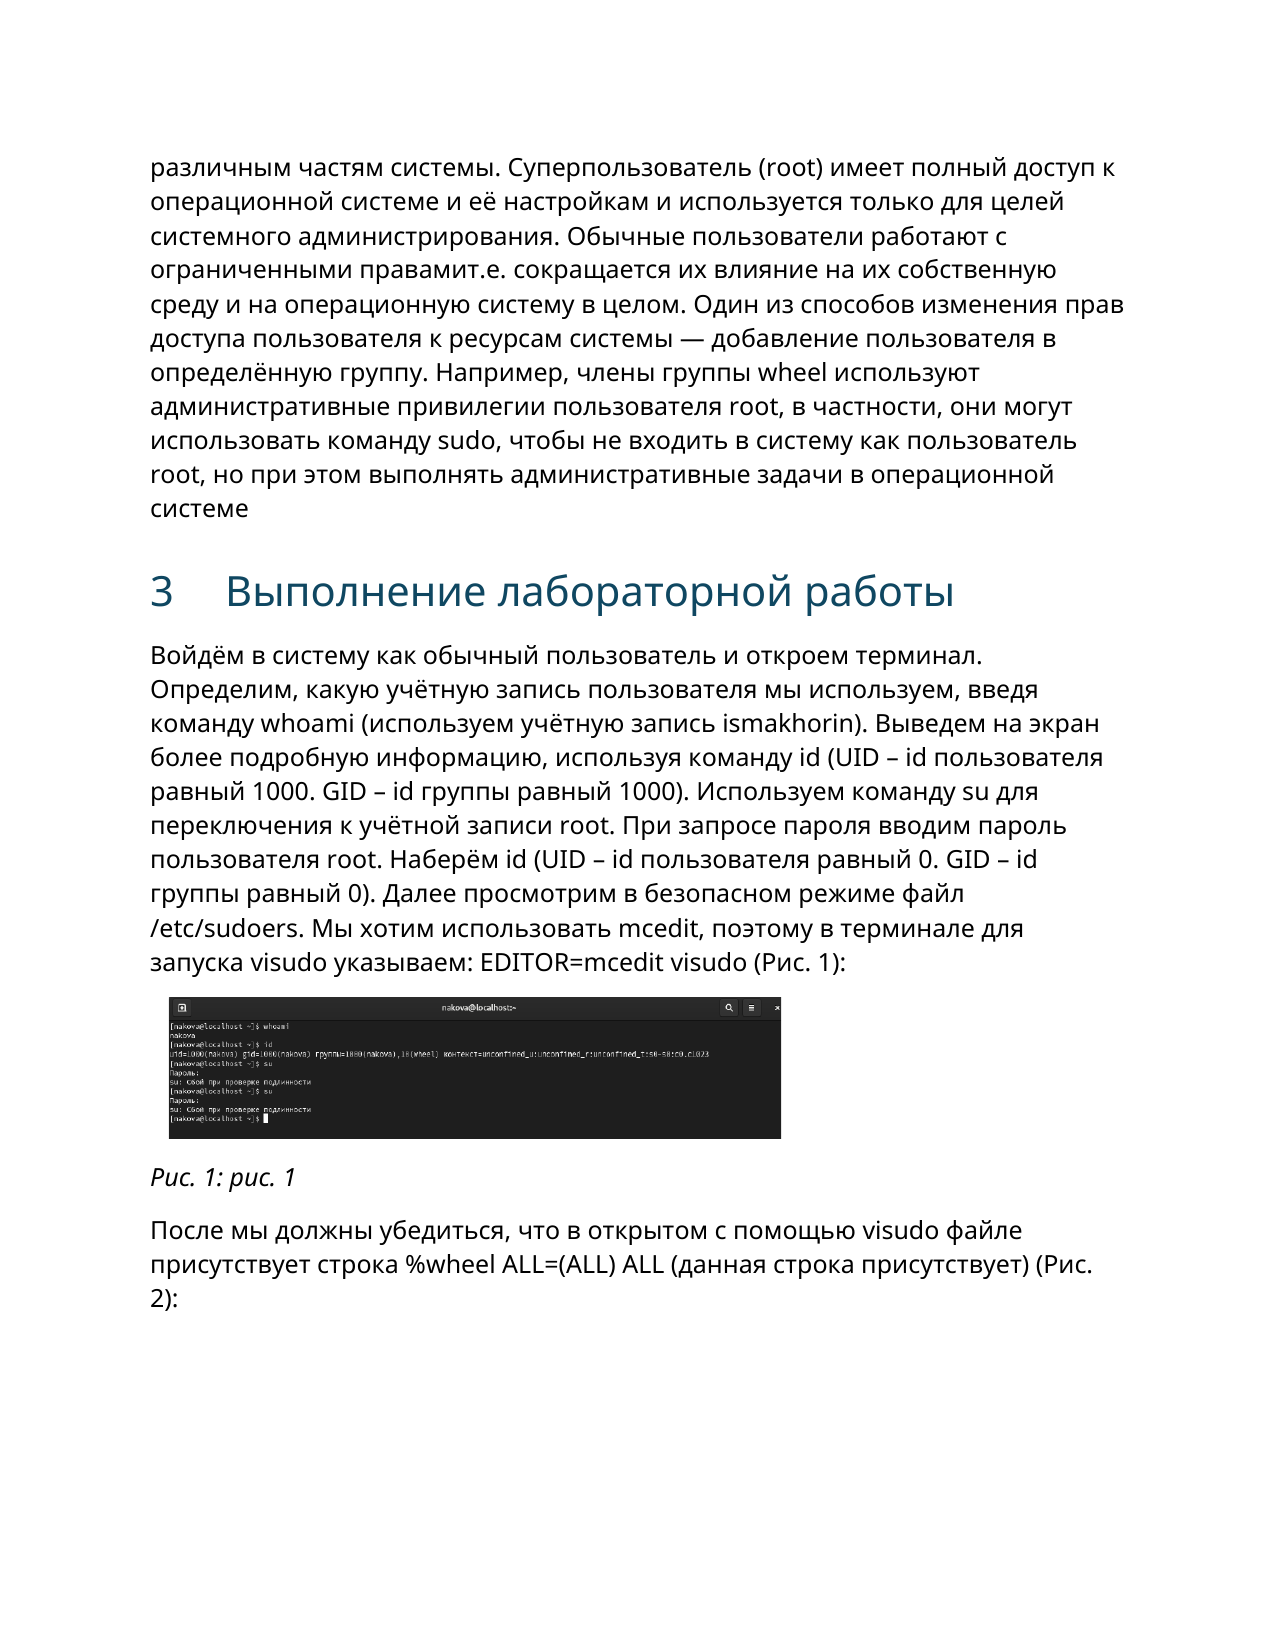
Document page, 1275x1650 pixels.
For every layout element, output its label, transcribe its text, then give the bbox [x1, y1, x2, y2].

picture [168, 997, 782, 1139]
text Войдём в систему как обычный пользователь и откроем терминал. Определим, какую учётную запись пользователя мы используем, введя команду whoami (используем учётную запись ismakhorin). Выведем на экран более подробную информацию, используя команду id (UID – id пользователя равный 1000. GID – id группы равный 1000). Используем команду su для переключения к учётной записи root. При запросе пароля вводим пароль пользователя root. Наберём id (UID – id пользователя равный 0. GID – id группы равный 0). Далее просмотрим в безопасном режиме файл /etc/sudoers. Мы хотим использовать mcedit, поэтому в терминале для запуска visudo указываем: EDITOR=mcedit visudo (Рис. 1): [150, 638, 1125, 978]
text Рис. 1: рис. 1 [150, 1160, 1125, 1194]
subtitle 3 Выполнение лабораторной работы [150, 562, 1125, 619]
text После мы должны убедиться, что в открытом с помощью visudo файле присутствует строка %wheel ALL=(ALL) ALL (данная строка присутствует) (Рис. 2): [150, 1212, 1125, 1315]
